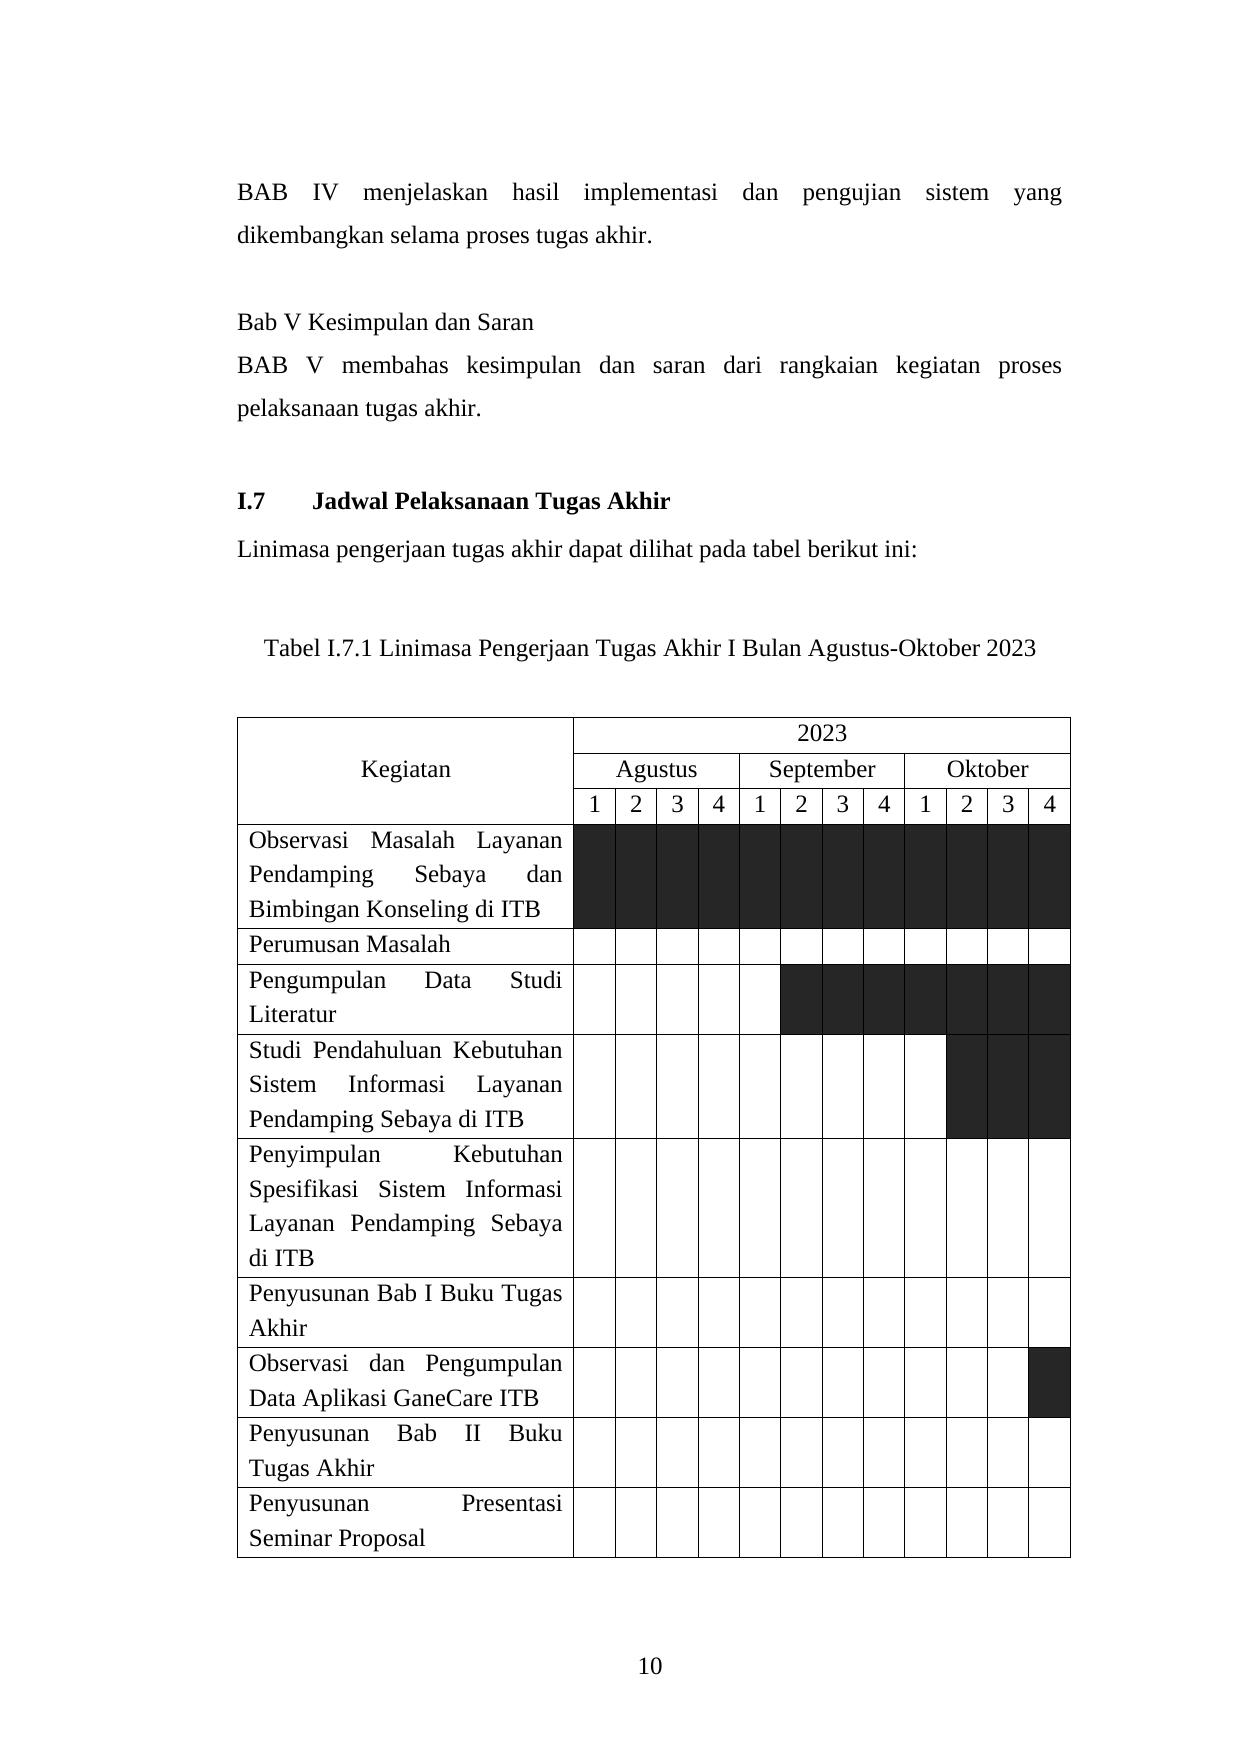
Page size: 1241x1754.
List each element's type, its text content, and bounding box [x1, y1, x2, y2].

table_cell Observasi Masalah Layanan Pendamping Sebaya dan Bimbingan Konseling di ITB [238, 825, 573, 928]
table_cell [905, 1418, 946, 1487]
table_cell [574, 1348, 615, 1417]
table_cell [1029, 929, 1070, 964]
table_cell [616, 1348, 656, 1417]
table_cell 1 [905, 789, 946, 824]
table_cell [574, 825, 615, 928]
table_cell [947, 1278, 987, 1347]
table_cell [781, 1418, 822, 1487]
table_cell [574, 929, 615, 964]
table_cell [740, 965, 780, 1034]
table_cell [740, 1139, 780, 1277]
table_cell [988, 965, 1028, 1034]
table_cell [905, 1035, 946, 1138]
table_cell [699, 825, 739, 928]
table_cell [905, 1139, 946, 1277]
table_cell [864, 1348, 904, 1417]
table_cell 3 [988, 789, 1028, 824]
table_cell [616, 825, 656, 928]
table_cell [740, 1278, 780, 1347]
table_cell [616, 965, 656, 1034]
table_cell [905, 929, 946, 964]
table_cell 2 [616, 789, 656, 824]
table_cell [988, 1278, 1028, 1347]
table_cell Penyusunan Presentasi Seminar Proposal [238, 1488, 573, 1557]
table_cell [988, 825, 1028, 928]
table_cell 1 [740, 789, 780, 824]
table_cell [699, 1139, 739, 1277]
table_cell [905, 825, 946, 928]
table_cell [905, 1278, 946, 1347]
table_cell 2 [947, 789, 987, 824]
table_cell [823, 1418, 863, 1487]
table_cell [616, 1488, 656, 1557]
table_cell [657, 1488, 698, 1557]
table_cell 3 [657, 789, 698, 824]
table_cell [864, 1488, 904, 1557]
table_cell [864, 1418, 904, 1487]
table_cell [699, 1035, 739, 1138]
text BAB V membahas kesimpulan dan saran dari rangkaian kegiatan proses pelaksanaan tugas akhir. [237, 350, 1063, 422]
table_cell [947, 1139, 987, 1277]
table_cell [657, 1278, 698, 1347]
table_cell [864, 825, 904, 928]
table_cell [1029, 1139, 1070, 1277]
table_cell [947, 825, 987, 928]
table_cell [699, 1488, 739, 1557]
table_cell [823, 1278, 863, 1347]
table_cell [699, 1348, 739, 1417]
table_header Kegiatan [238, 718, 573, 824]
table_cell [1029, 1278, 1070, 1347]
table_cell 4 [864, 789, 904, 824]
table_cell [781, 1035, 822, 1138]
table_cell Agustus [574, 754, 739, 788]
table_cell 1 [574, 789, 615, 824]
table_cell 2 [781, 789, 822, 824]
table_cell [781, 1488, 822, 1557]
table_cell [823, 1348, 863, 1417]
table_cell [574, 1139, 615, 1277]
table_cell [864, 1139, 904, 1277]
table_cell [781, 965, 822, 1034]
table_cell Oktober [905, 754, 1070, 788]
table_cell [657, 1418, 698, 1487]
table_cell Studi Pendahuluan Kebutuhan Sistem Informasi Layanan Pendamping Sebaya di ITB [238, 1035, 573, 1138]
table_cell [616, 1035, 656, 1138]
table_header 2023 [574, 718, 1070, 753]
table_cell [616, 1139, 656, 1277]
table_cell [1029, 1418, 1070, 1487]
table_cell [864, 1035, 904, 1138]
table_cell [823, 1139, 863, 1277]
table_cell [823, 1488, 863, 1557]
table_cell Pengumpulan Data Studi Literatur [238, 965, 573, 1034]
table_cell [864, 1278, 904, 1347]
table_cell [616, 929, 656, 964]
table_cell Observasi dan Pengumpulan Data Aplikasi GaneCare ITB [238, 1348, 573, 1417]
table_cell 3 [823, 789, 863, 824]
table_cell [823, 1035, 863, 1138]
table_cell [864, 929, 904, 964]
text BAB IV menjelaskan hasil implementasi dan pengujian sistem yang dikembangkan selama proses tugas akhir. [237, 177, 1063, 249]
table_cell [823, 929, 863, 964]
table_cell [1029, 965, 1070, 1034]
table_cell [781, 929, 822, 964]
table_cell [988, 1488, 1028, 1557]
table_cell [740, 1488, 780, 1557]
table_cell [740, 1348, 780, 1417]
table_cell [905, 1348, 946, 1417]
table_cell [574, 1488, 615, 1557]
table_cell [905, 965, 946, 1034]
table_cell [657, 965, 698, 1034]
table_cell [947, 1035, 987, 1138]
table_cell [657, 1139, 698, 1277]
table_cell [947, 1348, 987, 1417]
text Tabel I.7.1 Linimasa Pengerjaan Tugas Akhir I Bulan Agustus-Oktober 2023 [237, 633, 1063, 661]
table_cell [1029, 825, 1070, 928]
table_cell [947, 965, 987, 1034]
table_cell [740, 929, 780, 964]
table_cell [864, 965, 904, 1034]
table_cell [947, 1418, 987, 1487]
table_cell [616, 1278, 656, 1347]
table_cell [699, 965, 739, 1034]
table_cell [740, 1035, 780, 1138]
table_cell September [740, 754, 904, 788]
table_cell [781, 1278, 822, 1347]
table_cell [574, 1035, 615, 1138]
table_cell [988, 1348, 1028, 1417]
table_cell [1029, 1348, 1070, 1417]
table_cell [616, 1418, 656, 1487]
table_cell [823, 965, 863, 1034]
table_cell [988, 929, 1028, 964]
table_cell [699, 1418, 739, 1487]
table_cell [740, 825, 780, 928]
table_cell [988, 1035, 1028, 1138]
table_cell Perumusan Masalah [238, 929, 573, 964]
table_cell [988, 1139, 1028, 1277]
table_cell [740, 1418, 780, 1487]
table_cell [699, 1278, 739, 1347]
table_cell [947, 929, 987, 964]
table_cell 4 [699, 789, 739, 824]
table_cell [781, 1348, 822, 1417]
table_cell [823, 825, 863, 928]
table_cell [574, 965, 615, 1034]
table_cell [947, 1488, 987, 1557]
table_cell Penyusunan Bab II Buku Tugas Akhir [238, 1418, 573, 1487]
table_cell Penyimpulan Kebutuhan Spesifikasi Sistem Informasi Layanan Pendamping Sebaya di ITB [238, 1139, 573, 1277]
table_cell [781, 1139, 822, 1277]
table_cell [988, 1418, 1028, 1487]
table_cell [574, 1278, 615, 1347]
table_cell [1029, 1035, 1070, 1138]
table_cell [574, 1418, 615, 1487]
table_cell [699, 929, 739, 964]
text Bab V Kesimpulan dan Saran [237, 307, 1063, 335]
subtitle Jadwal Pelaksanaan Tugas Akhir [237, 486, 1063, 515]
text Linimasa pengerjaan tugas akhir dapat dilihat pada tabel berikut ini: [237, 534, 1063, 563]
table_cell 4 [1029, 789, 1070, 824]
table_cell [657, 929, 698, 964]
table_cell [781, 825, 822, 928]
table_cell [1029, 1488, 1070, 1557]
table_cell [657, 825, 698, 928]
table_cell [905, 1488, 946, 1557]
table_cell [657, 1035, 698, 1138]
table_cell Penyusunan Bab I Buku Tugas Akhir [238, 1278, 573, 1347]
table_cell [657, 1348, 698, 1417]
